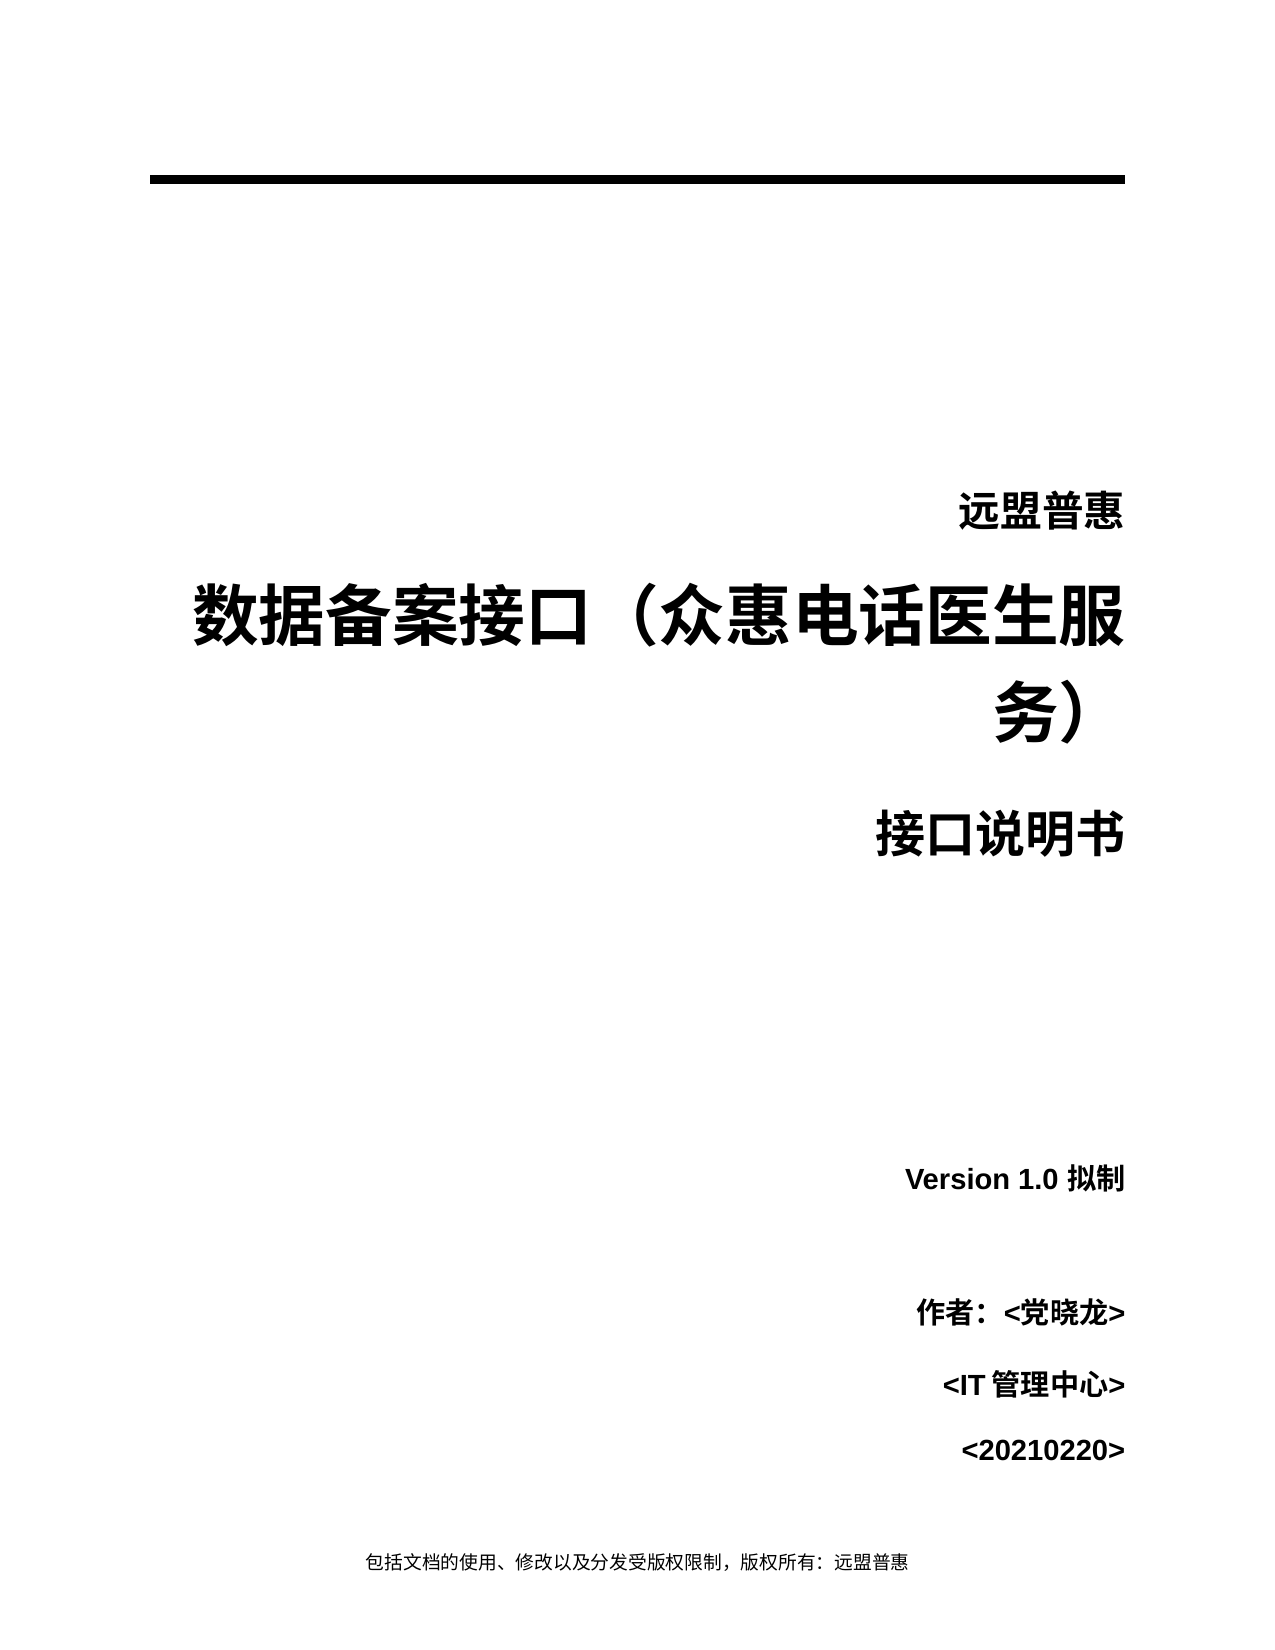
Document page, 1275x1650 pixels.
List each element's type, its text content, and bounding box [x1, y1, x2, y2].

title 接口说明书 [150, 794, 1125, 866]
text <20210220> [150, 1433, 1125, 1466]
text Version 1.0 拟制 [150, 1156, 1125, 1198]
text 作者：<党晓龙> [150, 1290, 1125, 1332]
text 远盟普惠 [150, 467, 1125, 538]
title 数据备案接口（众惠电话医生服务） [150, 563, 1125, 757]
text <IT管理中心> [150, 1361, 1125, 1403]
